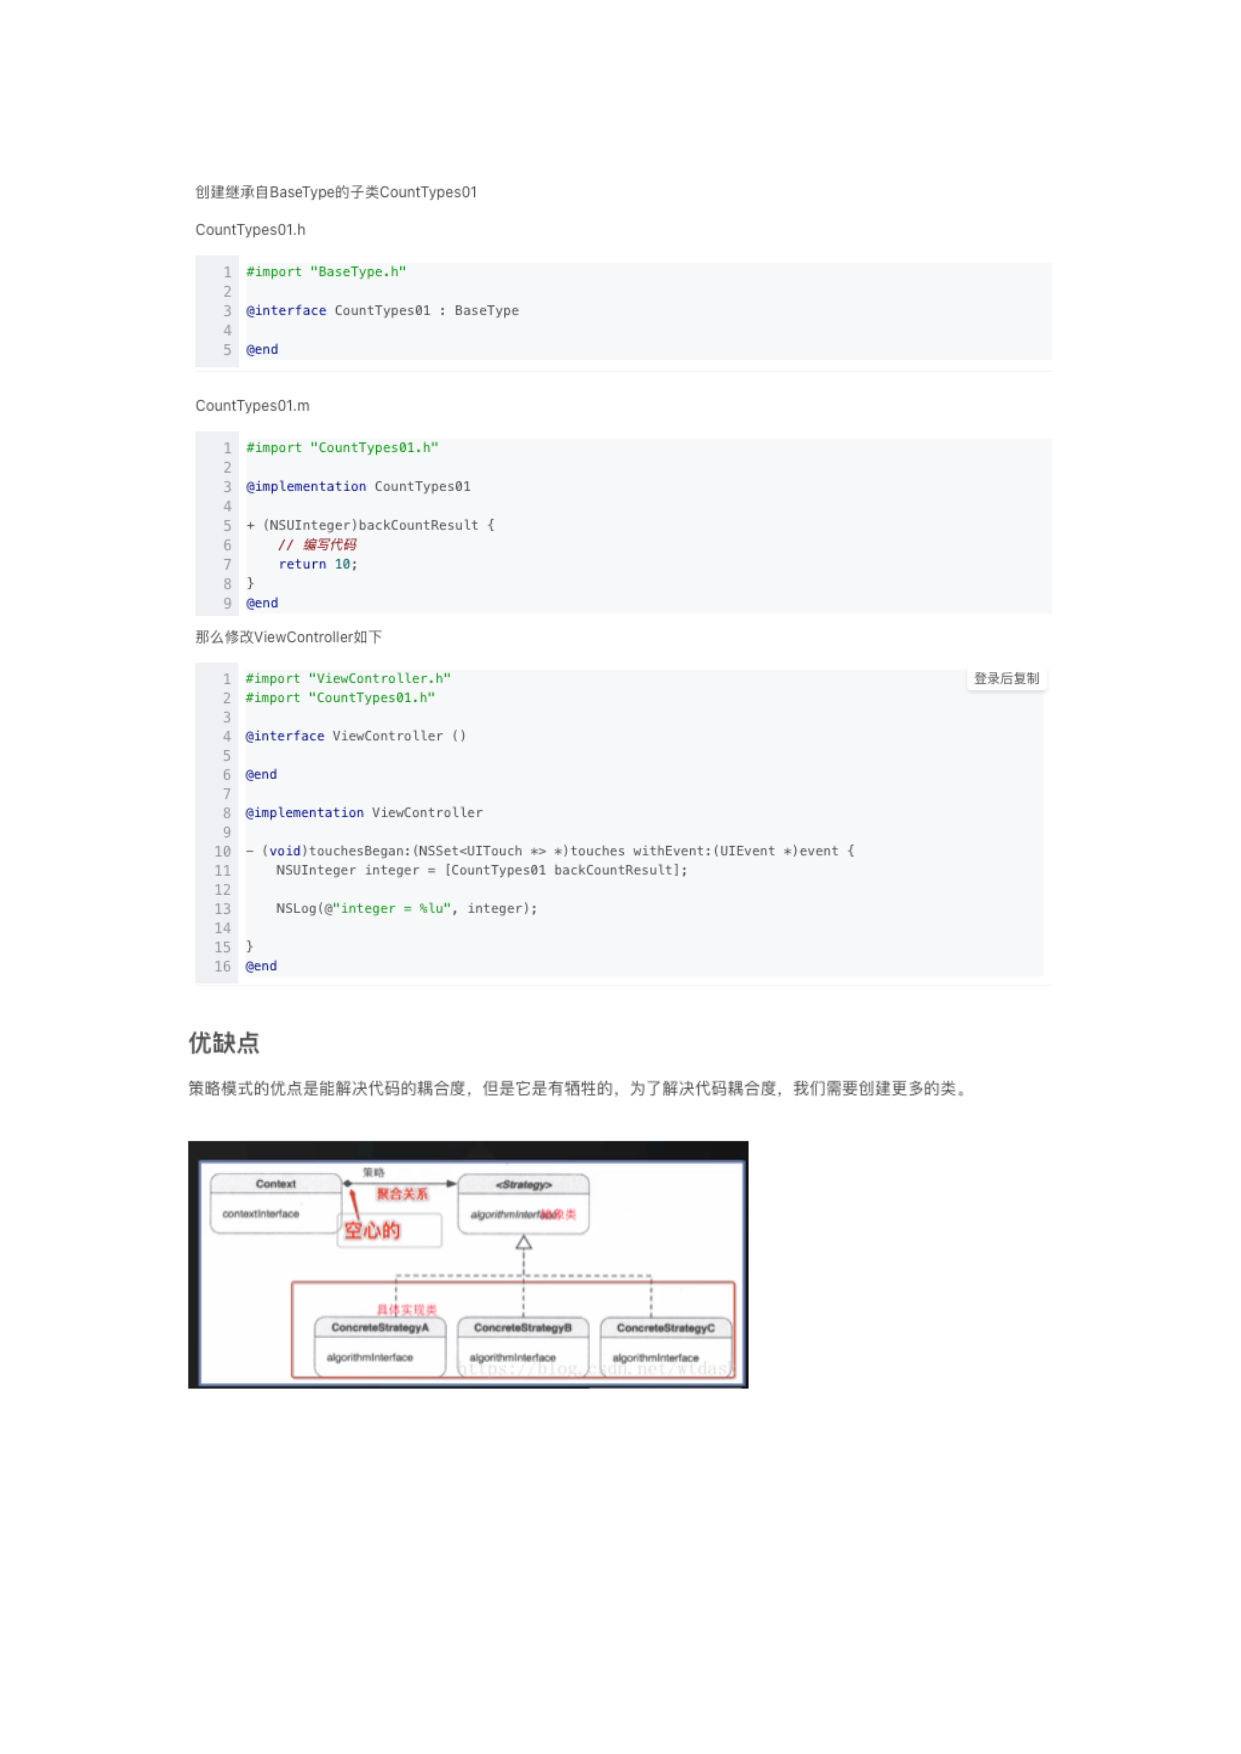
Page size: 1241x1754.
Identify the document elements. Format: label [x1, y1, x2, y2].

picture [187, 617, 1052, 986]
picture [187, 1007, 1053, 1433]
picture [187, 162, 1053, 616]
